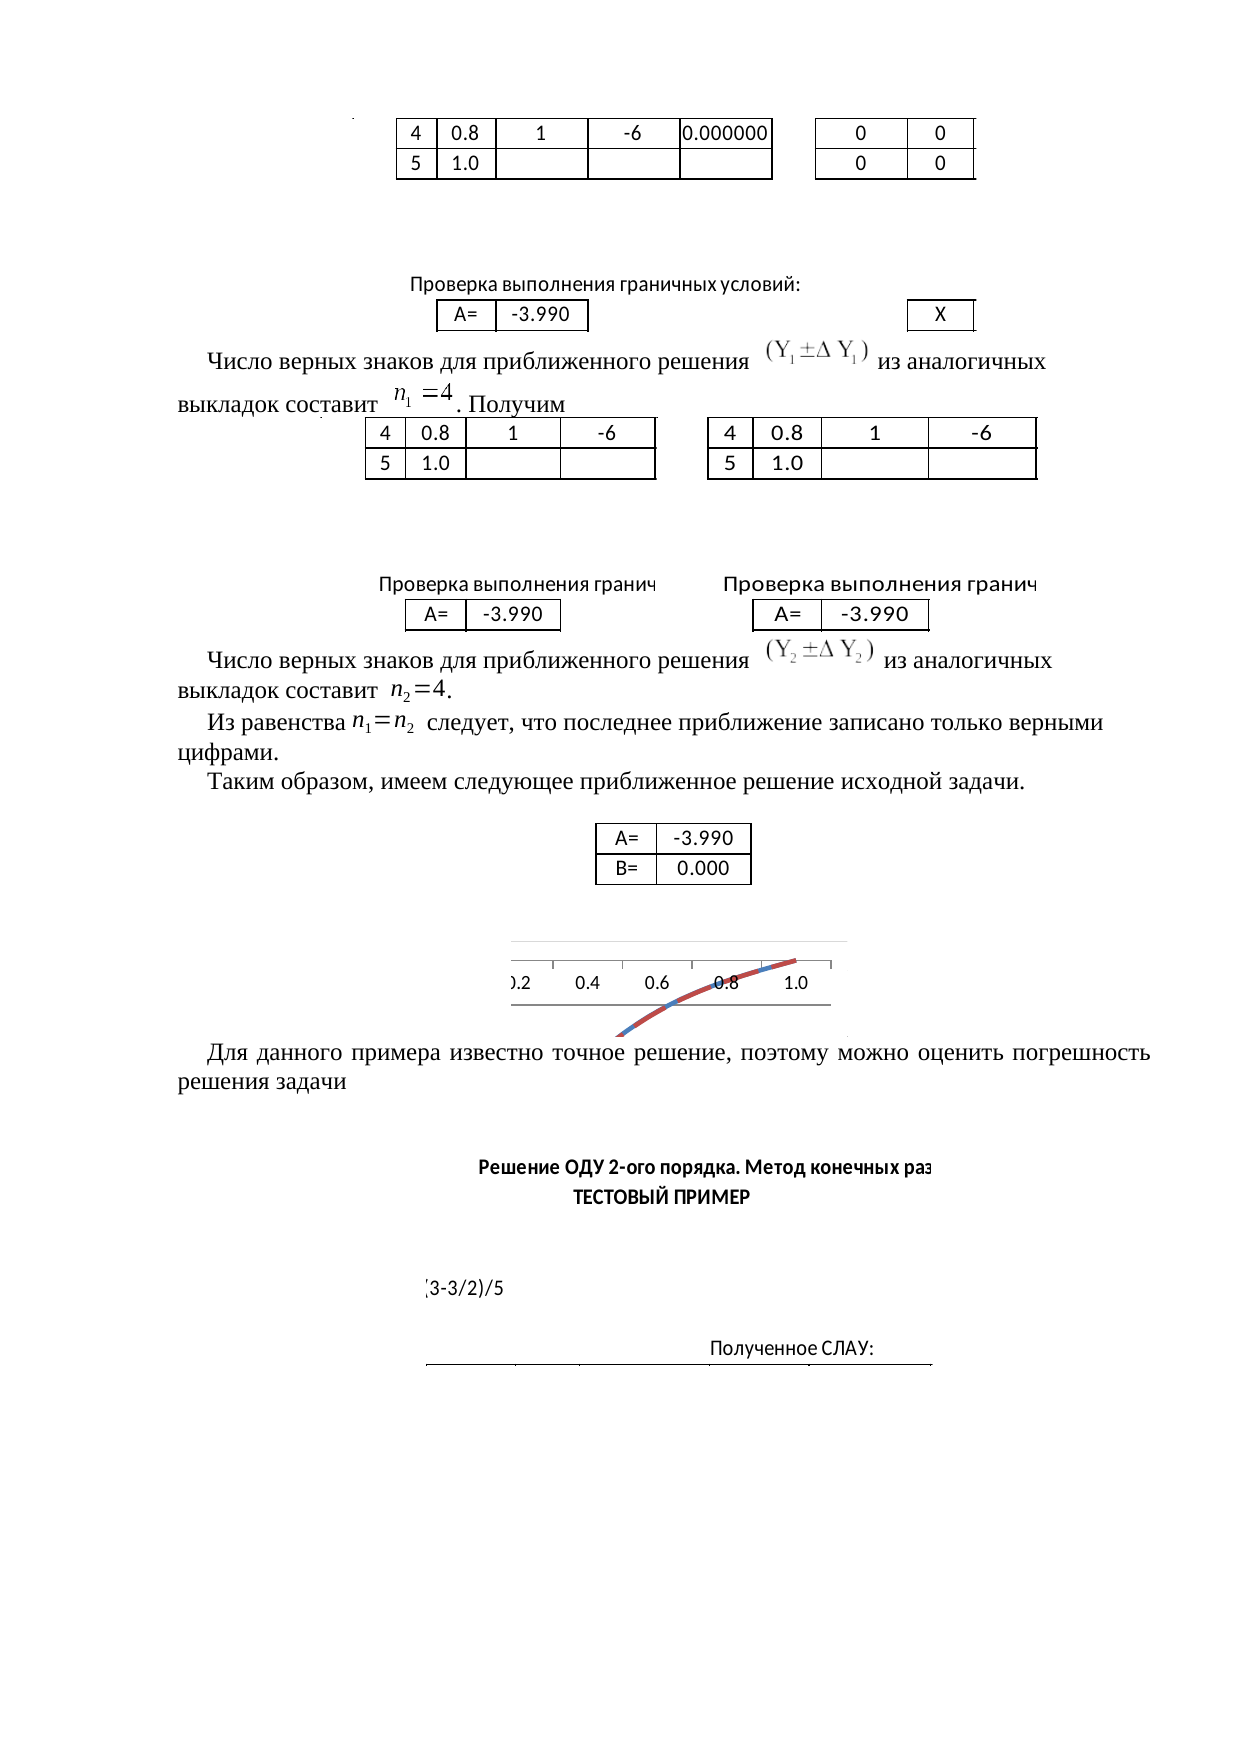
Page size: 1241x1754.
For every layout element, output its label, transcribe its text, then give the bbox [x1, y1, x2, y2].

text Число верных знаков для приближенного решения из аналогичных выкладок составит . [177, 631, 1152, 706]
text Для данного примера известно точное решение, поэтому можно оценить погрешность решения задачи [177, 1037, 1152, 1094]
text Число верных знаков для приближенного решения из аналогичных выкладок составит . Получим [177, 332, 1152, 418]
text Из равенства следует, что последнее приближение записано только верными цифрами. [177, 706, 1152, 766]
text Таким образом, имеем следующее приближенное решение исходной задачи. [177, 766, 1152, 794]
